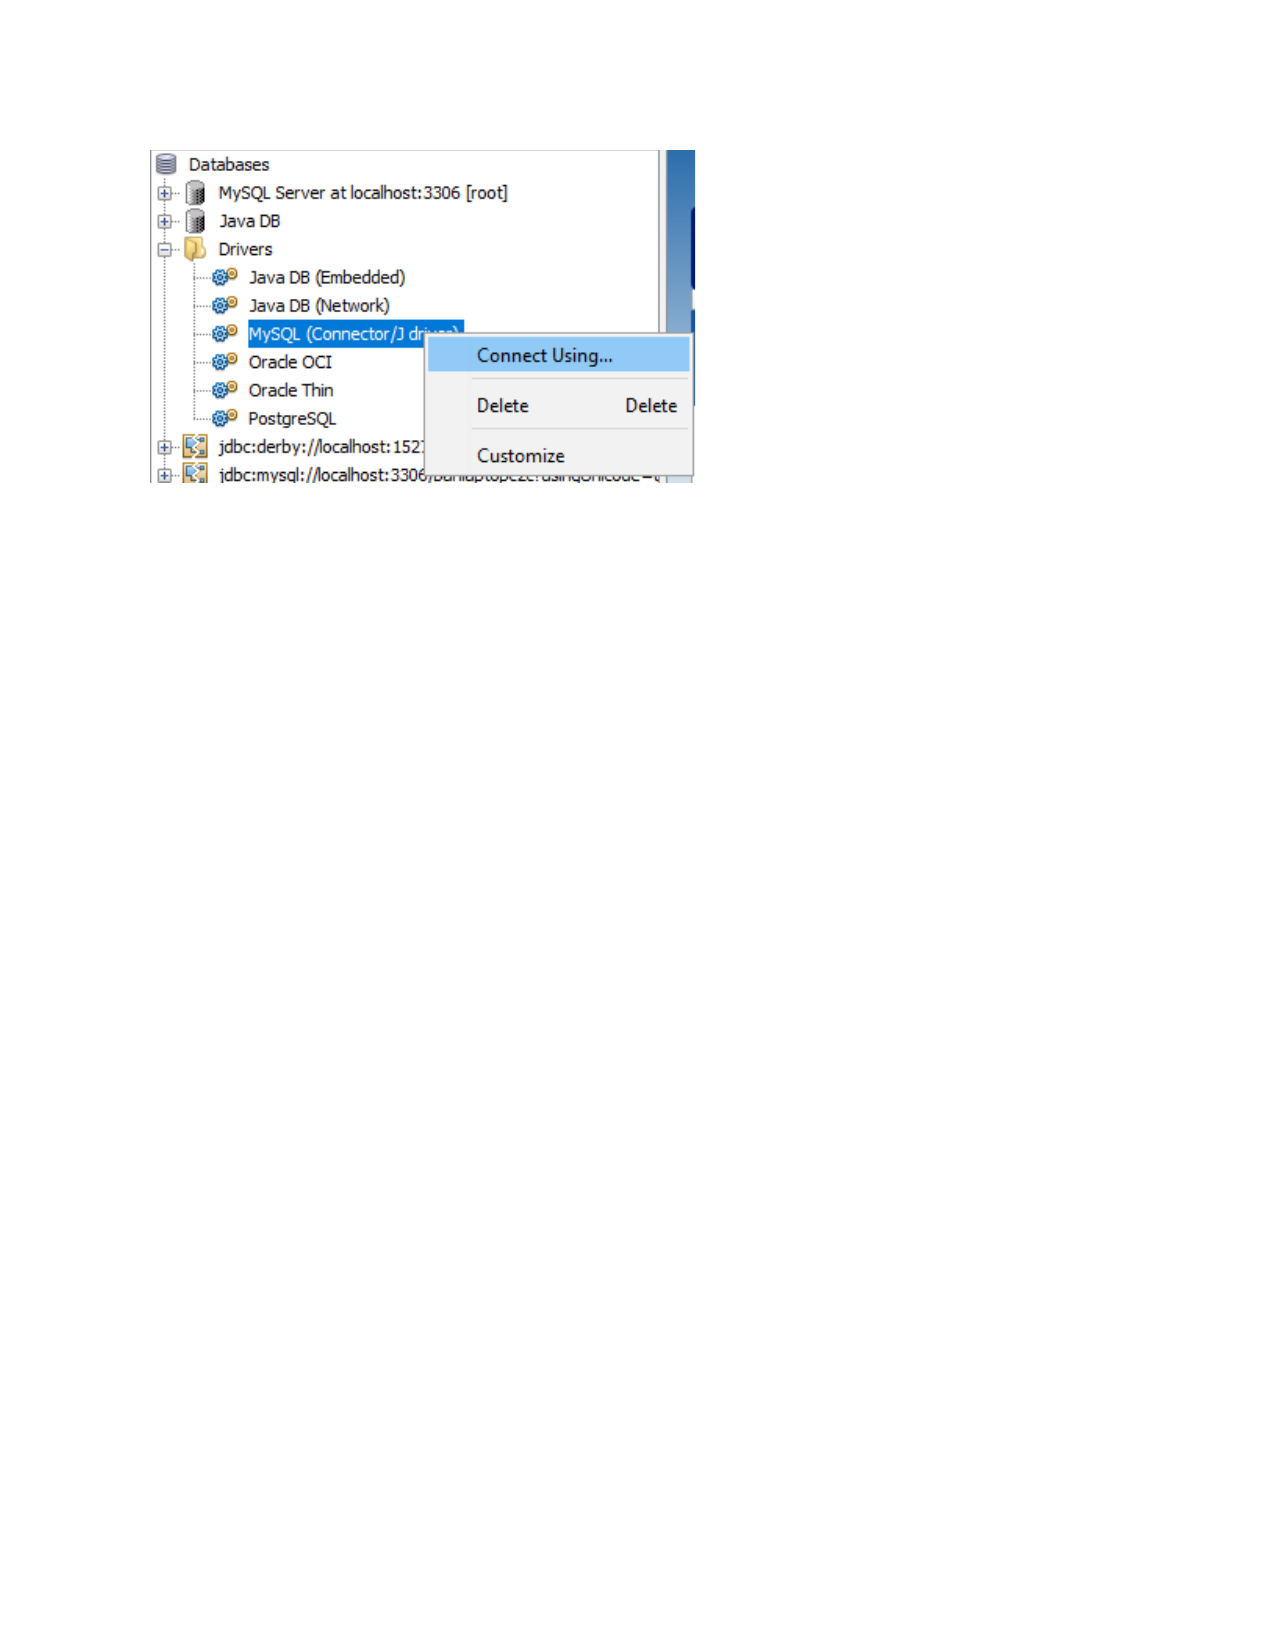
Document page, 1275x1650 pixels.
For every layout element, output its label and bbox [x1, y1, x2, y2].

picture [150, 150, 696, 483]
